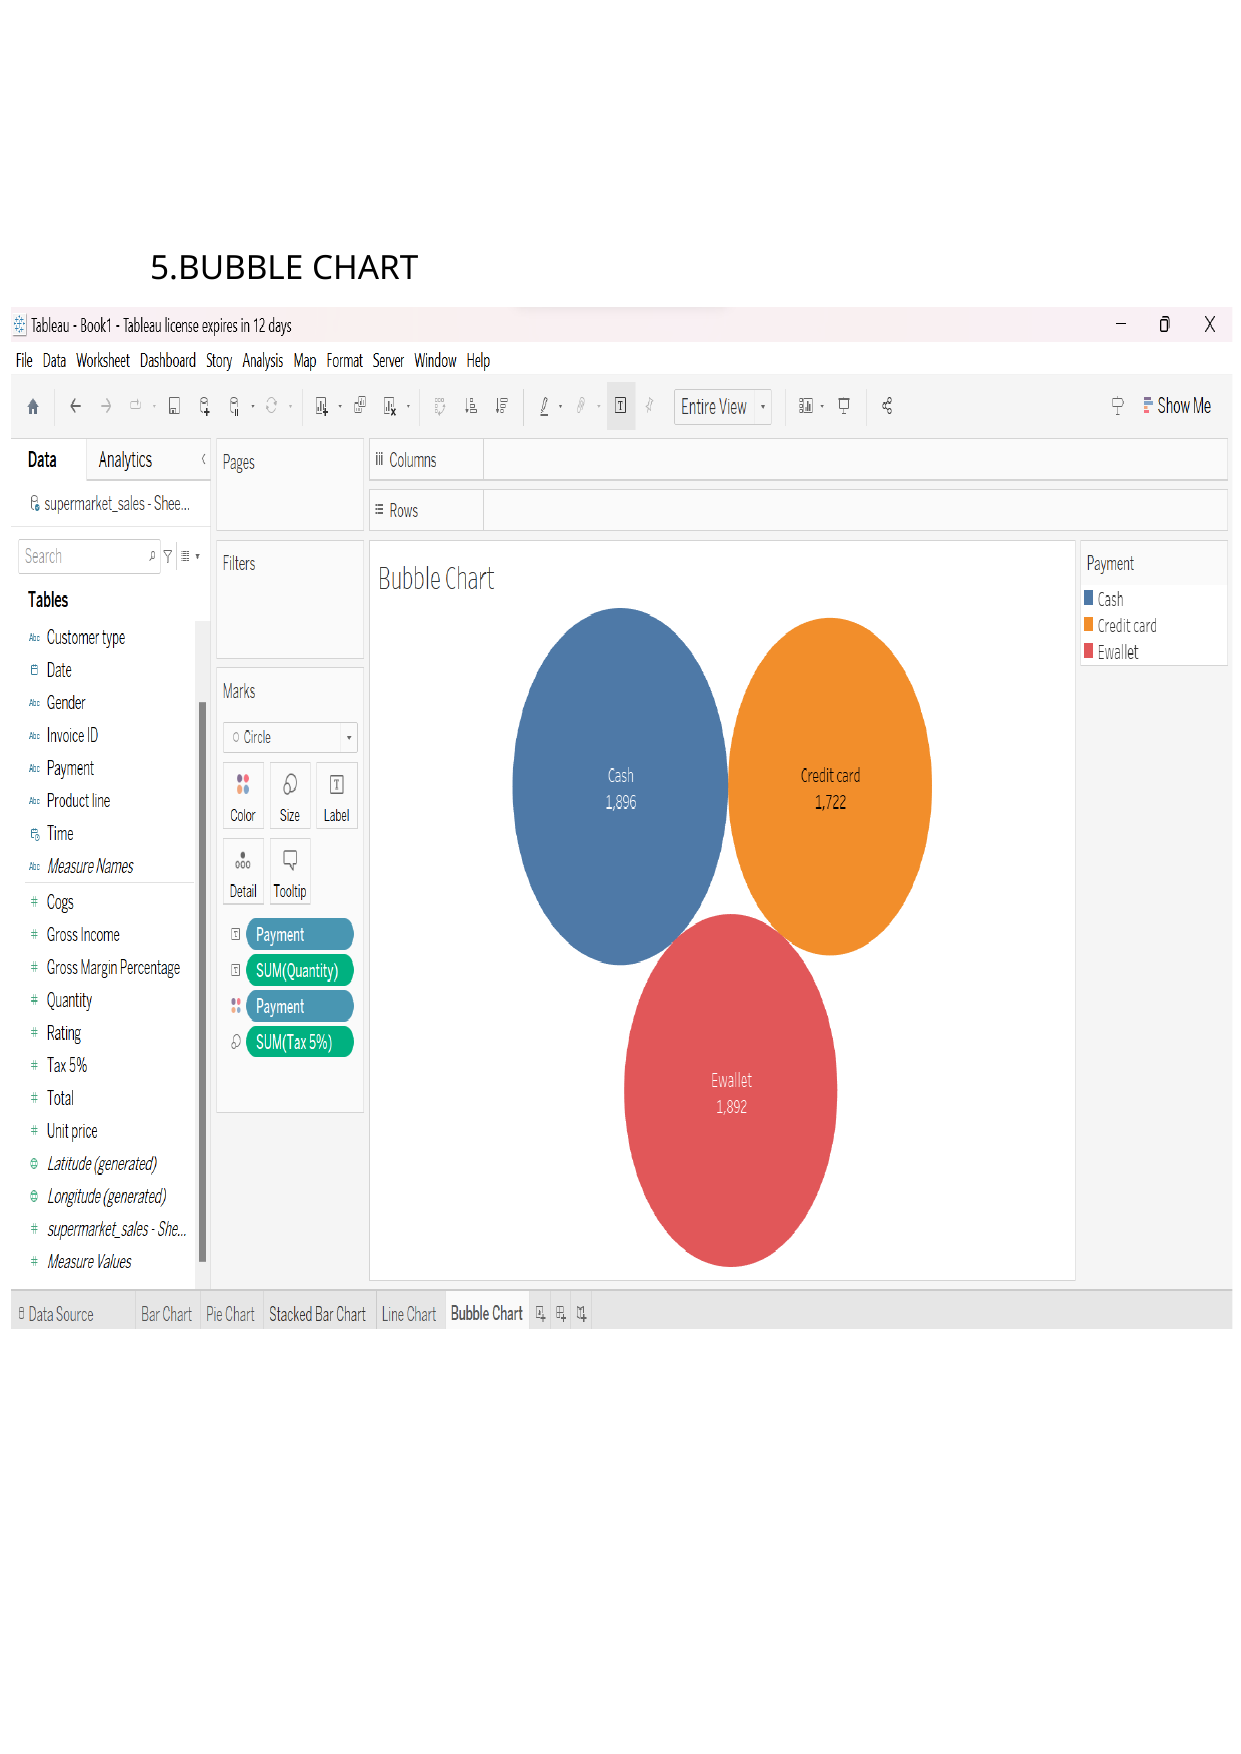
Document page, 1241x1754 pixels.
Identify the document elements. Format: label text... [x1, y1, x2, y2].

picture [11, 307, 1233, 1329]
text 5.BUBBLE CHART [150, 244, 1090, 289]
